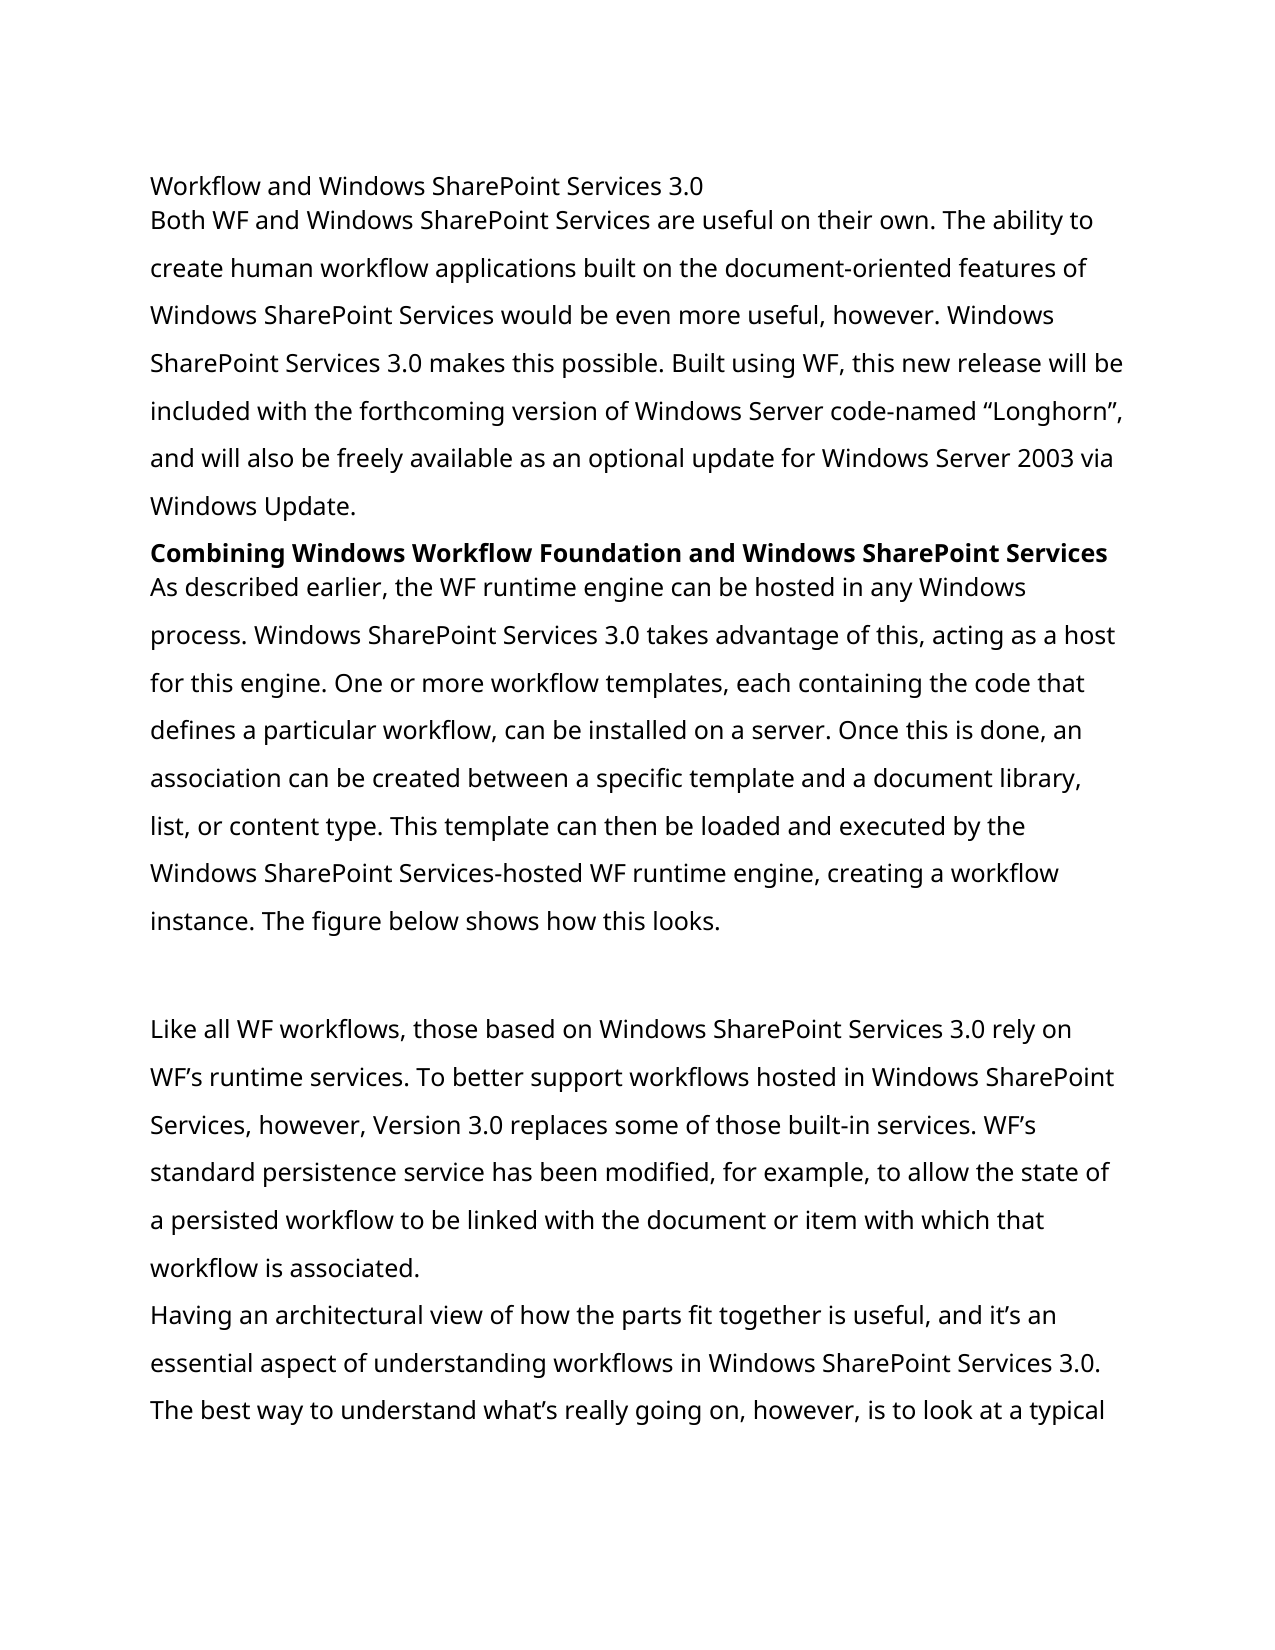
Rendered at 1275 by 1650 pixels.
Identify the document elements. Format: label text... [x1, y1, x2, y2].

text Combining Windows Workflow Foundation and Windows SharePoint Services [150, 536, 1125, 570]
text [150, 1298, 1125, 1427]
text As described earlier, the WF runtime engine can be hosted in any Windows process. Windows SharePoint Services 3.0 takes advantage of this, acting as a host for this engine. One or more workflow templates, each containing the code that defines a particular workflow, can be installed on a server. Once this is done, an association can be created between a specific template and a document library, list, or content type. This template can then be loaded and executed by the Windows SharePoint Services-hosted WF runtime engine, creating a workflow instance. The figure below shows how this looks. [150, 570, 1125, 937]
text Like all WF workflows, those based on Windows SharePoint Services 3.0 rely on WF’s runtime services. To better support workflows hosted in Windows SharePoint Services, however, Version 3.0 replaces some of those built-in services. WF’s standard persistence service has been modified, for example, to allow the state of a persisted workflow to be linked with the document or item with which that workflow is associated. [150, 1012, 1125, 1284]
text Workflow and Windows SharePoint Services 3.0 [150, 169, 1125, 203]
text Both WF and Windows SharePoint Services are useful on their own. The ability to create human workflow applications built on the document-oriented features of Windows SharePoint Services would be even more useful, however. Windows SharePoint Services 3.0 makes this possible. Built using WF, this new release will be included with the forthcoming version of Windows Server code-named “Longhorn”, and will also be freely available as an optional update for Windows Server 2003 via Windows Update. [150, 203, 1125, 522]
